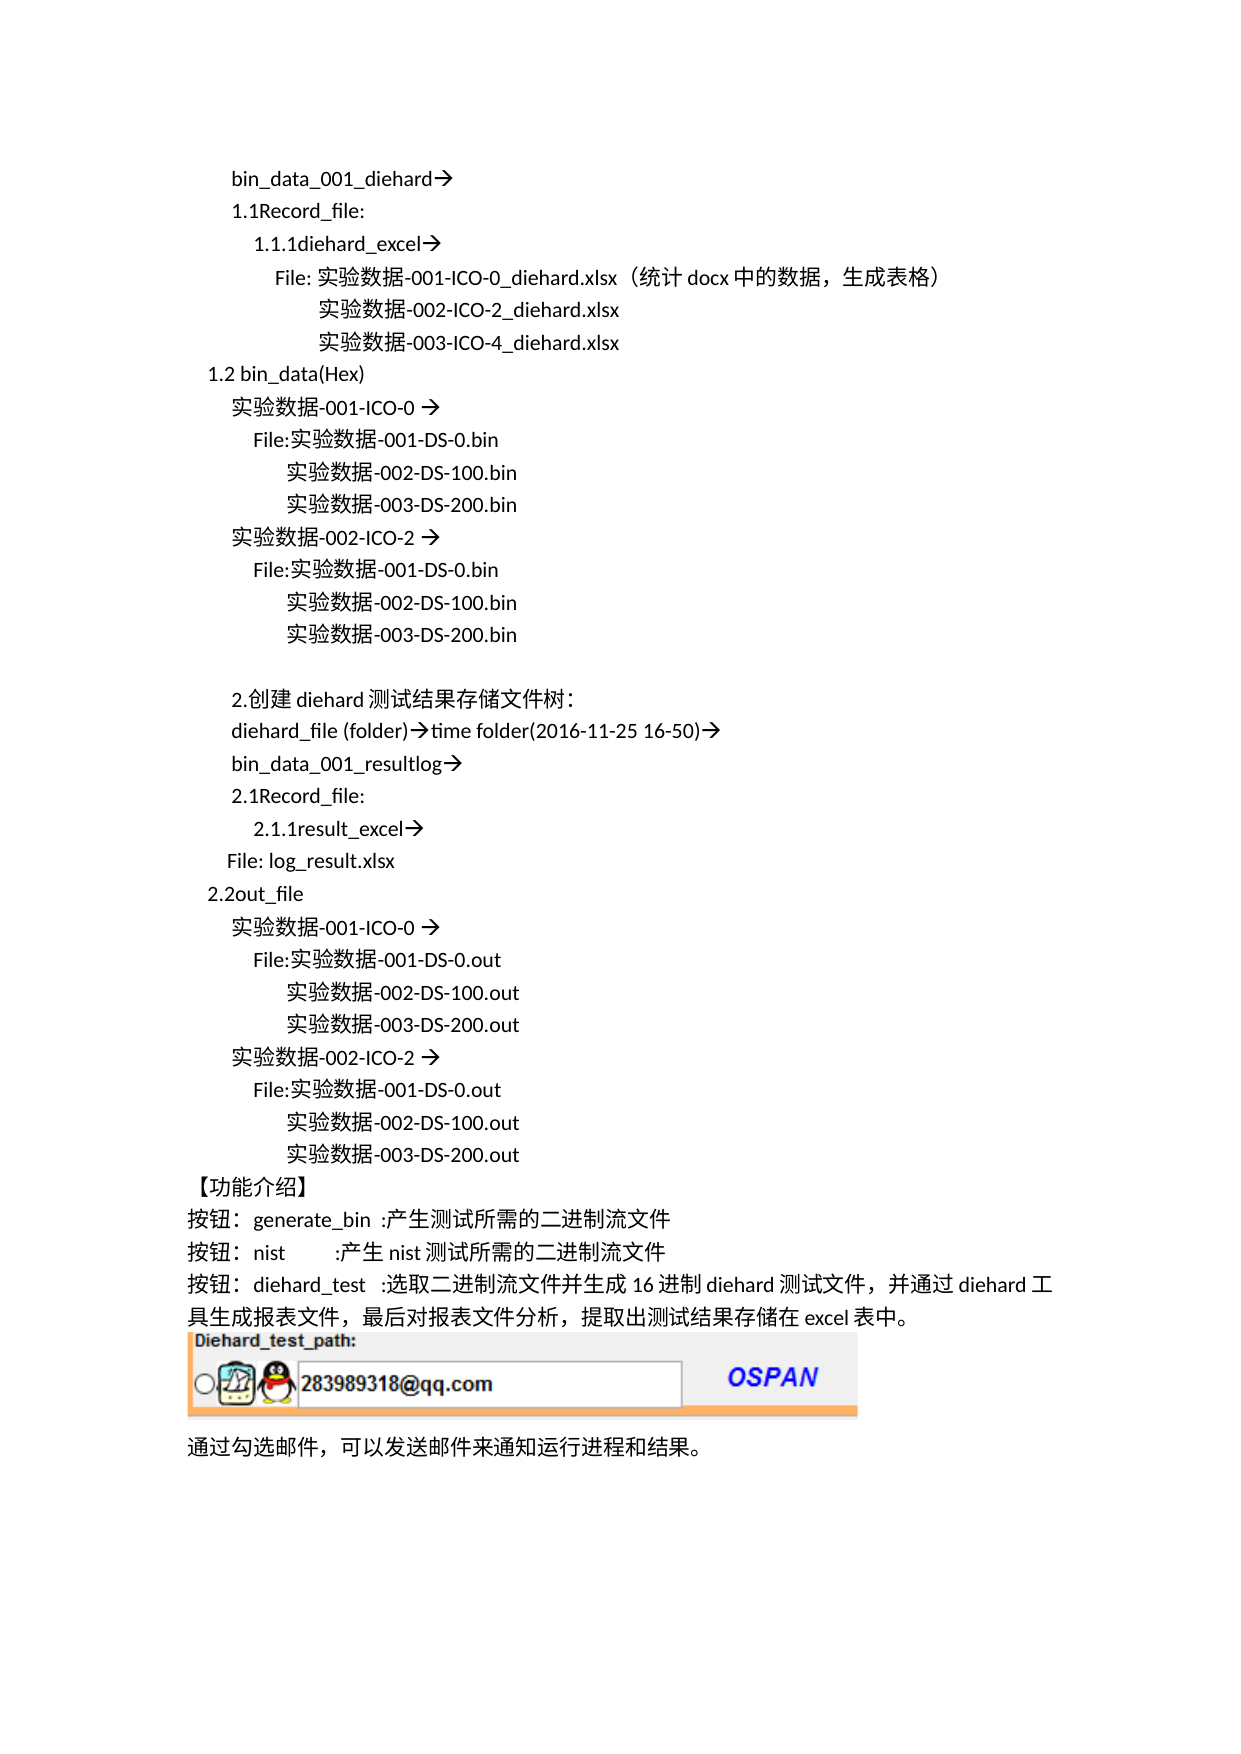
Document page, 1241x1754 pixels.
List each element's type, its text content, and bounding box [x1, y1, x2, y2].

text 实验数据-003-DS-200.out [275, 1007, 1053, 1039]
text File: log_result.xlsx [187, 844, 1053, 877]
text 1.2 bin_data(Hex) [187, 357, 1053, 389]
text 实验数据-002-DS-100.out [275, 1104, 1053, 1137]
text 按钮：nist :产生nist测试所需的二进制流文件 [187, 1234, 1053, 1267]
text 按钮：diehard_test :选取二进制流文件并生成16进制diehard测试文件，并通过diehard工具生成报表文件，最后对报表文件分析，提取出测试结果存储在excel表中。 [187, 1267, 1053, 1332]
text 实验数据-002-DS-100.out [275, 974, 1053, 1007]
text 实验数据-003-ICO-4_diehard.xlsx [275, 324, 1053, 357]
text 实验数据-001-ICO-0 [187, 909, 1053, 942]
text File: 实验数据-001-ICO-0_diehard.xlsx（统计docx中的数据，生成表格） [231, 259, 1053, 292]
text File:实验数据-001-DS-0.bin [187, 552, 1053, 584]
text 按钮：generate_bin :产生测试所需的二进制流文件 [187, 1202, 1053, 1234]
text bin_data_001_resultlog [187, 747, 1053, 779]
text 实验数据-002-DS-100.bin [275, 584, 1053, 617]
text File:实验数据-001-DS-0.bin [187, 422, 1053, 454]
text 【功能介绍】 [187, 1169, 1053, 1202]
text 2.创建diehard测试结果存储文件树： [187, 682, 1053, 714]
text 实验数据-003-DS-200.bin [275, 487, 1053, 519]
text 2.2out_file [187, 877, 1053, 909]
text 通过勾选邮件，可以发送邮件来通知运行进程和结果。 [187, 1429, 1053, 1462]
text 实验数据-002-ICO-2 [187, 1039, 1053, 1072]
text File:实验数据-001-DS-0.out [187, 1072, 1053, 1104]
text 1.1.1diehard_excel [187, 227, 1053, 259]
text bin_data_001_diehard [187, 162, 1053, 194]
text 实验数据-002-DS-100.bin [275, 454, 1053, 487]
text 实验数据-002-ICO-2 [187, 519, 1053, 552]
text 实验数据-001-ICO-0 [187, 389, 1053, 422]
text diehard_file (folder)time folder(2016-11-25 16-50) [187, 714, 1053, 747]
text 2.1.1result_excel [231, 812, 1053, 844]
text 实验数据-002-ICO-2_diehard.xlsx [275, 292, 1053, 324]
text File:实验数据-001-DS-0.out [187, 942, 1053, 974]
text 2.1Record_file: [187, 779, 1053, 812]
text 1.1Record_file: [187, 194, 1053, 227]
picture [187, 1332, 858, 1420]
text 实验数据-003-DS-200.out [275, 1137, 1053, 1169]
text 实验数据-003-DS-200.bin [275, 617, 1053, 649]
